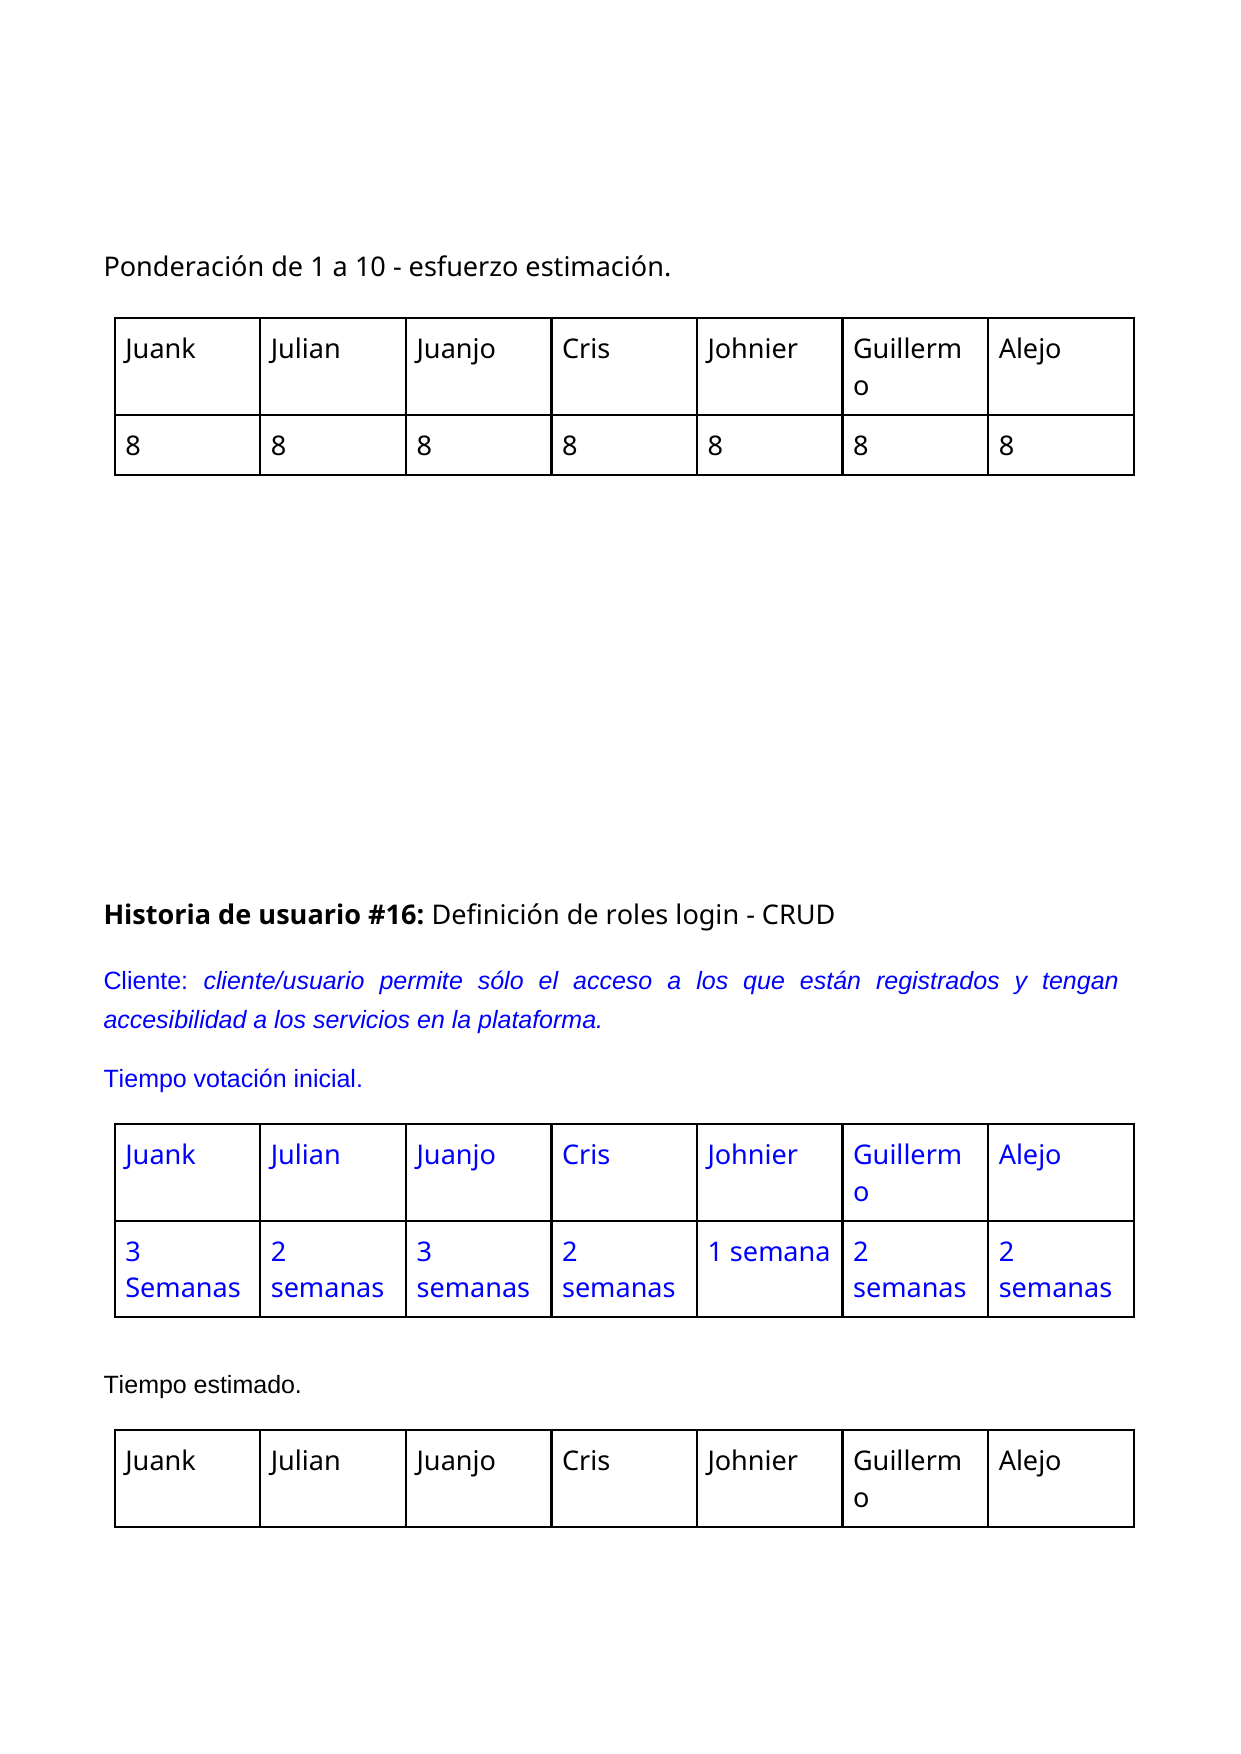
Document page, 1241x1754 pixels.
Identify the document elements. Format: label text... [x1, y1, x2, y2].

text Tiempo votación inicial. [103, 1064, 1122, 1093]
table_header Guillermo [844, 319, 987, 414]
text Cliente: cliente/usuario permite sólo el acceso a los que están registrados y tengan accesibilidad a los servicios en la plataforma. [103, 966, 1122, 1034]
table_header Alejo [989, 1431, 1133, 1526]
table_header Cris [553, 1431, 696, 1526]
table_cell 1 semana [698, 1222, 841, 1316]
table_header Juanjo [407, 319, 550, 414]
table_cell 8 [844, 416, 987, 473]
table_header Cris [553, 1125, 696, 1219]
table_header Johnier [698, 319, 841, 414]
table_cell 2 semanas [553, 1222, 696, 1316]
table_header Alejo [989, 319, 1133, 414]
table_cell 3 semanas [407, 1222, 550, 1316]
table_cell 8 [553, 416, 696, 473]
table_cell 8 [989, 416, 1133, 473]
table_cell 2 semanas [261, 1222, 405, 1316]
table_header Cris [553, 319, 696, 414]
text Tiempo estimado. [103, 1370, 1122, 1399]
table_header Juank [116, 1431, 259, 1526]
table_header Julian [261, 1431, 405, 1526]
table_header Juanjo [407, 1431, 550, 1526]
table_header Guillermo [844, 1125, 987, 1219]
table_cell 2 semanas [844, 1222, 987, 1316]
table_header Julian [261, 1125, 405, 1219]
table_header Guillermo [844, 1431, 987, 1526]
table_cell 8 [407, 416, 550, 473]
table_cell 3 Semanas [116, 1222, 259, 1316]
table_header Juank [116, 1125, 259, 1219]
table_header Johnier [698, 1125, 841, 1219]
table_header Juank [116, 319, 259, 414]
table_header Juanjo [407, 1125, 550, 1219]
table_header Julian [261, 319, 405, 414]
table_header Alejo [989, 1125, 1133, 1219]
table_cell 8 [116, 416, 259, 473]
table_cell 8 [698, 416, 841, 473]
text Historia de usuario #16: Definición de roles login - CRUD [103, 896, 1122, 932]
text Ponderación de 1 a 10 - esfuerzo estimación. [103, 247, 1122, 284]
table_cell 2 semanas [989, 1222, 1133, 1316]
table_header Johnier [698, 1431, 841, 1526]
table_cell 8 [261, 416, 405, 473]
